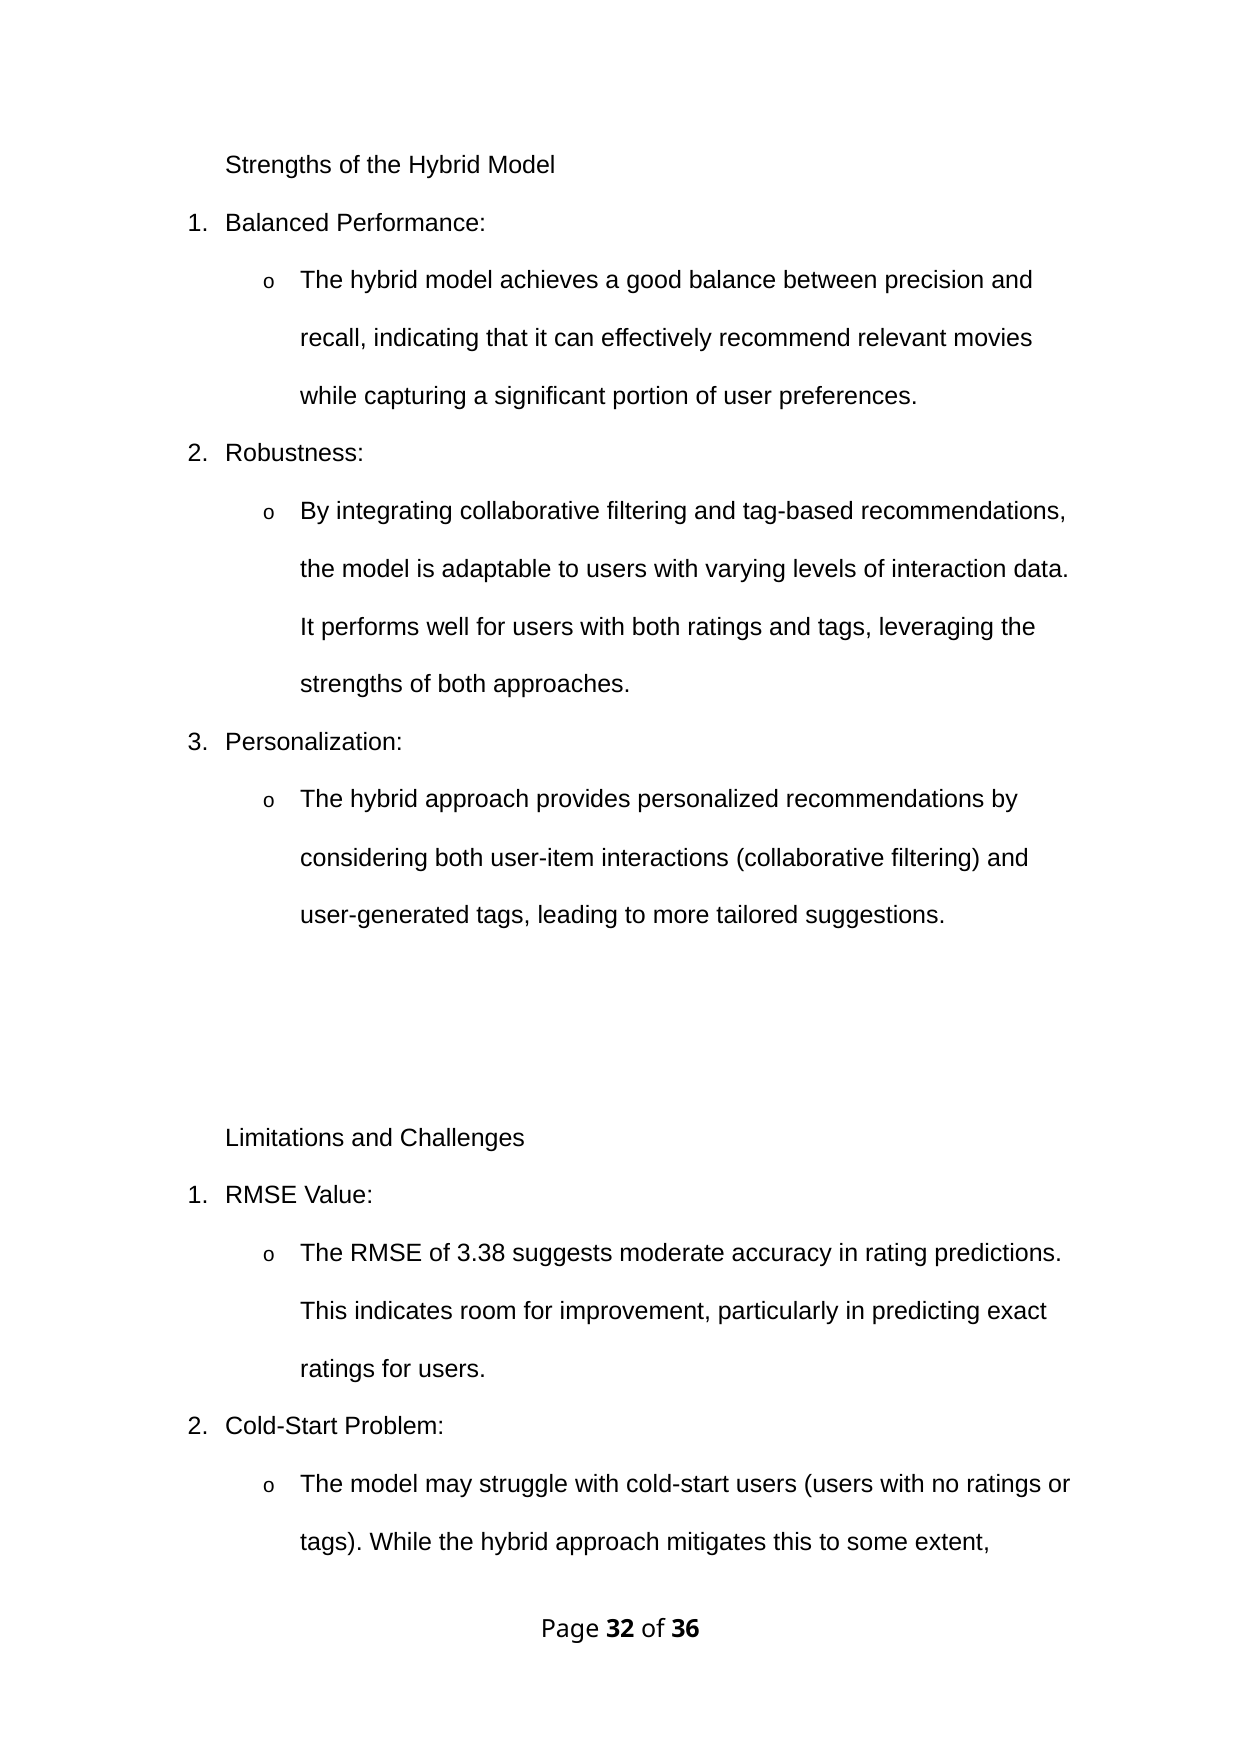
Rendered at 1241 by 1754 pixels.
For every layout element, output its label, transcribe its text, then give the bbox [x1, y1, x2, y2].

list By integrating collaborative filtering and tag-based recommendations, the model is adaptable to users with varying levels of interaction data. It performs well for users with both ratings and tags, leveraging the strengths of both approaches. [262, 496, 1090, 698]
list Robustness: [187, 438, 1090, 467]
list Limitations and Challenges [225, 1123, 1090, 1152]
list The RMSE of 3.38 suggests moderate accuracy in rating predictions. This indicates room for improvement, particularly in predicting exact ratings for users. [262, 1238, 1090, 1382]
list Cold-Start Problem: [187, 1411, 1090, 1440]
list Personalization: [187, 727, 1090, 756]
list RMSE Value: [187, 1180, 1090, 1209]
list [262, 1469, 1090, 1556]
list The hybrid approach provides personalized recommendations by considering both user-item interactions (collaborative filtering) and user-generated tags, leading to more tailored suggestions. [262, 784, 1090, 929]
list The hybrid model achieves a good balance between precision and recall, indicating that it can effectively recommend relevant movies while capturing a significant portion of user preferences. [262, 265, 1090, 410]
list Strengths of the Hybrid Model [225, 150, 1090, 179]
list Balanced Performance: [187, 207, 1090, 236]
